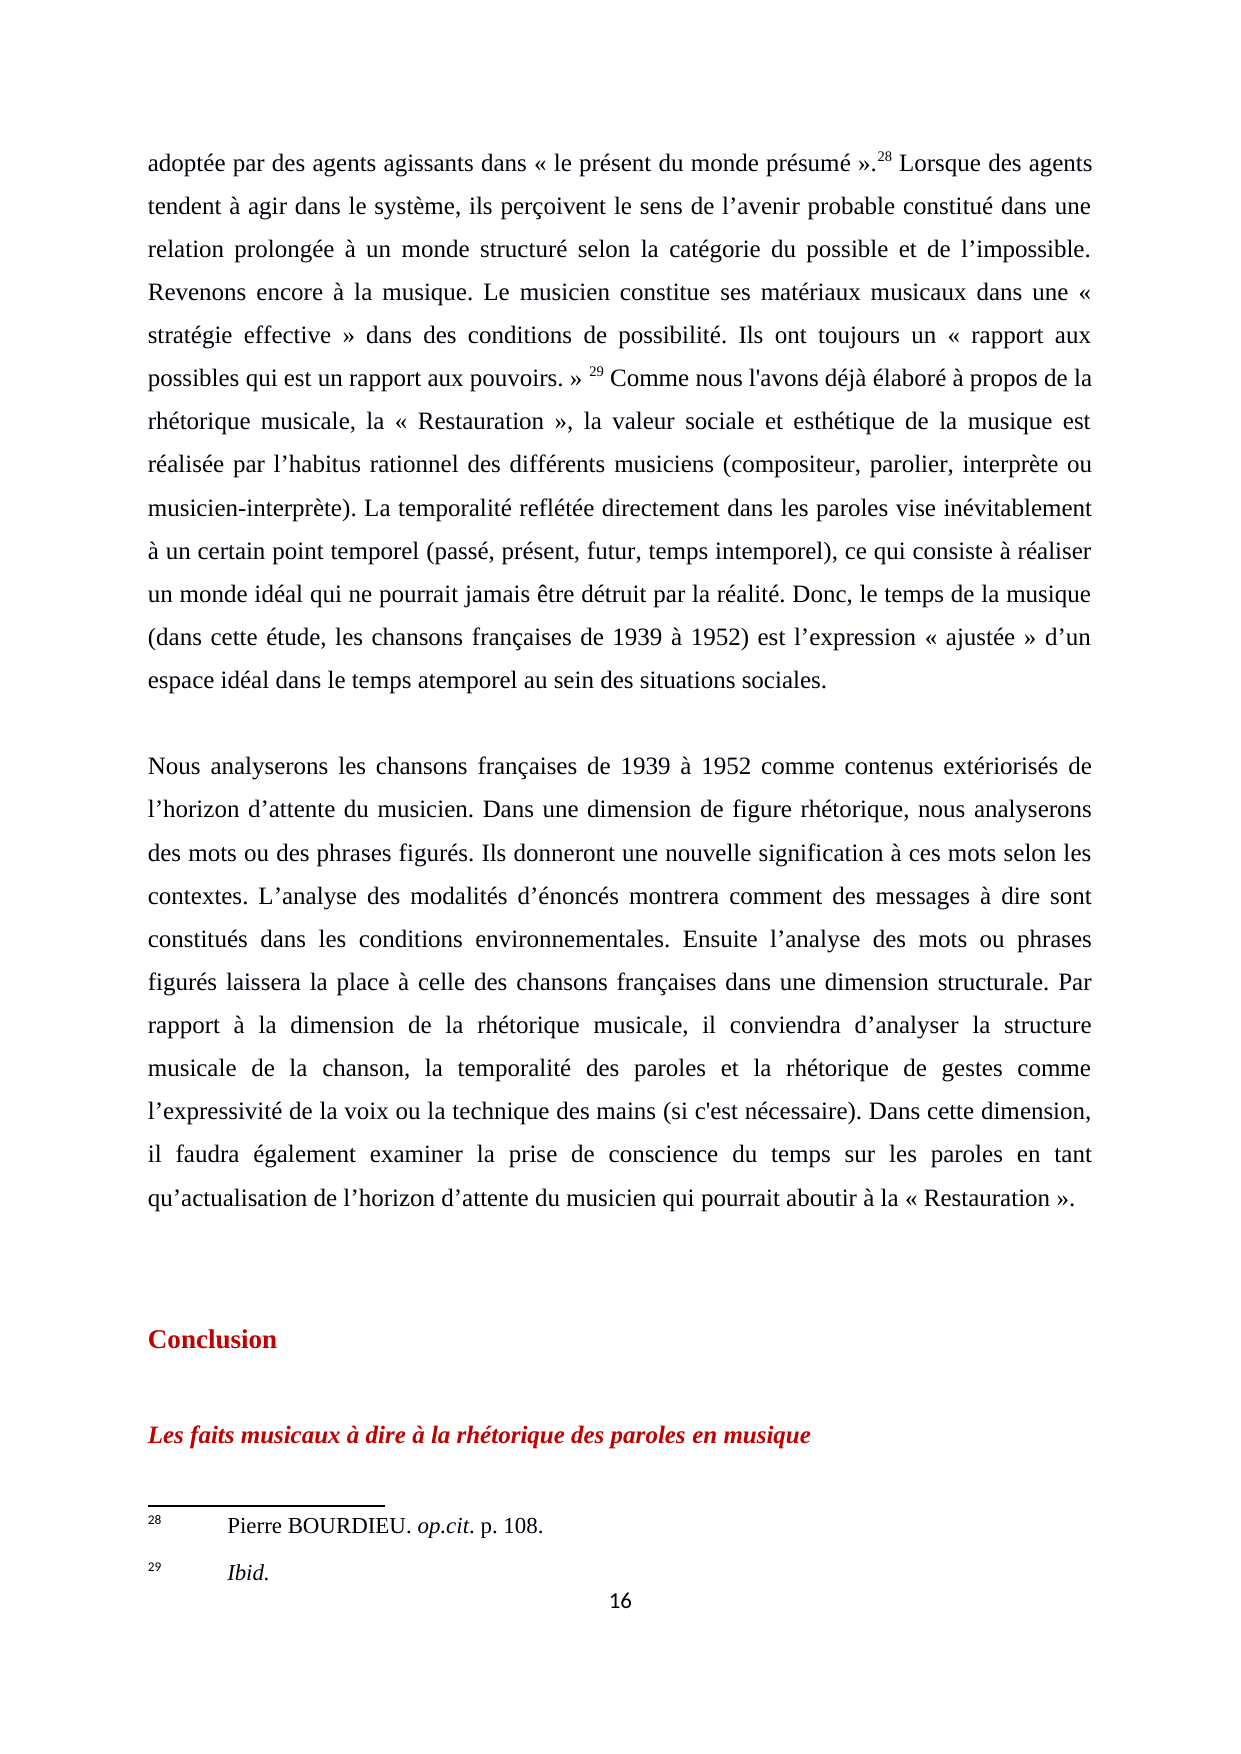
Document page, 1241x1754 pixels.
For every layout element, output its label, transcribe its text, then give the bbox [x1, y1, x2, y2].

text Conclusion [148, 1323, 1093, 1354]
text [148, 148, 1093, 694]
text Les faits musicaux à dire à la rhétorique des paroles en musique [148, 1420, 1093, 1449]
text Nous analyserons les chansons françaises de 1939 à 1952 comme contenus extériorisés de l’horizon d’attente du musicien. Dans une dimension de figure rhétorique, nous analyserons des mots ou des phrases figurés. Ils donneront une nouvelle signification à ces mots selon les contextes. L’analyse des modalités d’énoncés montrera comment des messages à dire sont constitués dans les conditions environnementales. Ensuite l’analyse des mots ou phrases figurés laissera la place à celle des chansons françaises dans une dimension structurale. Par rapport à la dimension de la rhétorique musicale, il conviendra d’analyser la structure musicale de la chanson, la temporalité des paroles et la rhétorique de gestes comme l’expressivité de la voix ou la technique des mains (si c'est nécessaire). Dans cette dimension, il faudra également examiner la prise de conscience du temps sur les paroles en tant qu’actualisation de l’horizon d’attente du musicien qui pourrait aboutir à la « Restauration ». [148, 751, 1093, 1211]
